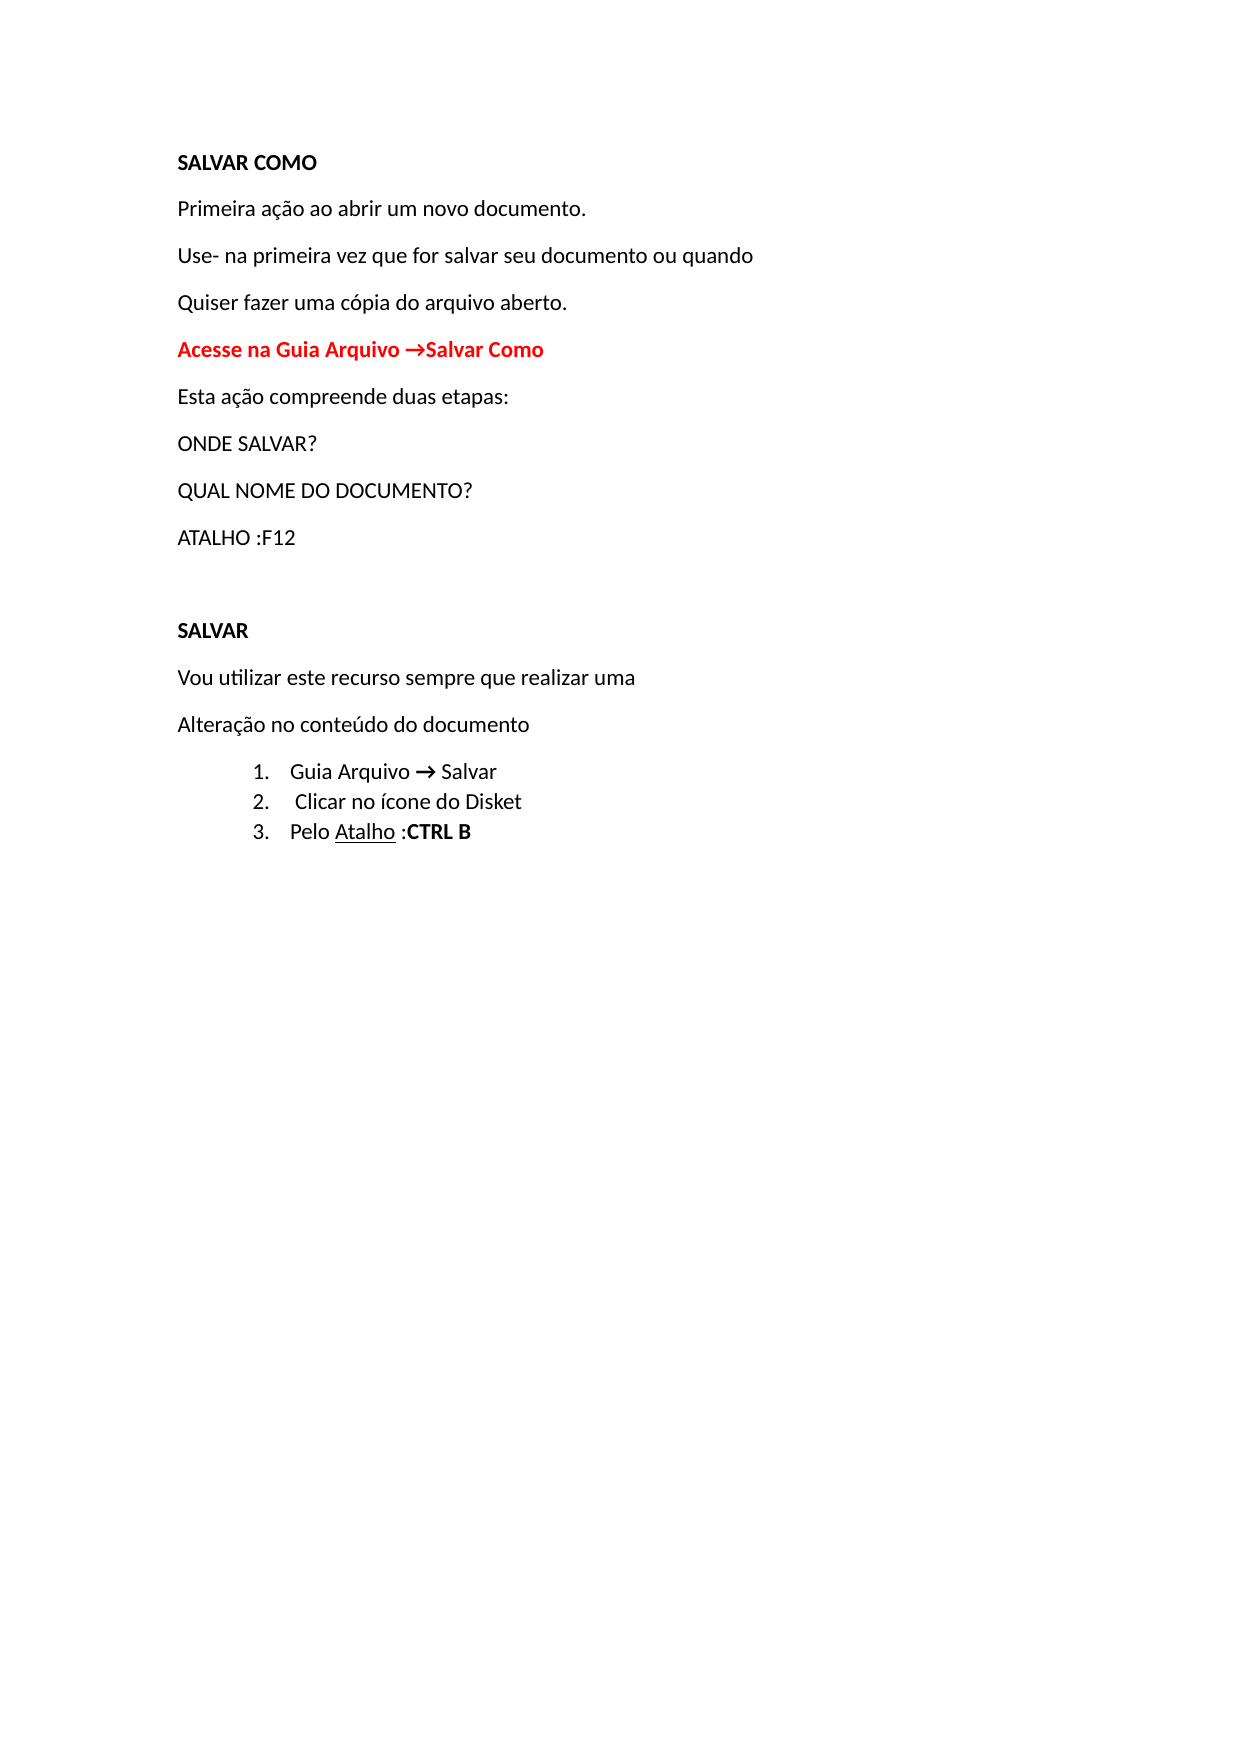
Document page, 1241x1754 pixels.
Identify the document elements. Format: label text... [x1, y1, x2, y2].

text Primeira ação ao abrir um novo documento. [177, 194, 1063, 222]
list Clicar no ícone do Disket [252, 787, 1063, 815]
text Acesse na Guia Arquivo →Salvar Como [177, 335, 1063, 363]
text QUAL NOME DO DOCUMENTO? [177, 476, 1063, 504]
text Alteração no conteúdo do documento [177, 710, 1063, 738]
text Quiser fazer uma cópia do arquivo aberto. [177, 288, 1063, 316]
list Guia Arquivo → Salvar [252, 757, 1063, 785]
text ONDE SALVAR? [177, 429, 1063, 457]
text SALVAR [177, 616, 1063, 644]
text SALVAR COMO [177, 148, 1063, 176]
text Use- na primeira vez que for salvar seu documento ou quando [177, 241, 1063, 269]
list Pelo Atalho :CTRL B [252, 817, 1063, 845]
text ATALHO :F12 [177, 523, 1063, 551]
text Vou utilizar este recurso sempre que realizar uma [177, 663, 1063, 691]
text Esta ação compreende duas etapas: [177, 382, 1063, 410]
